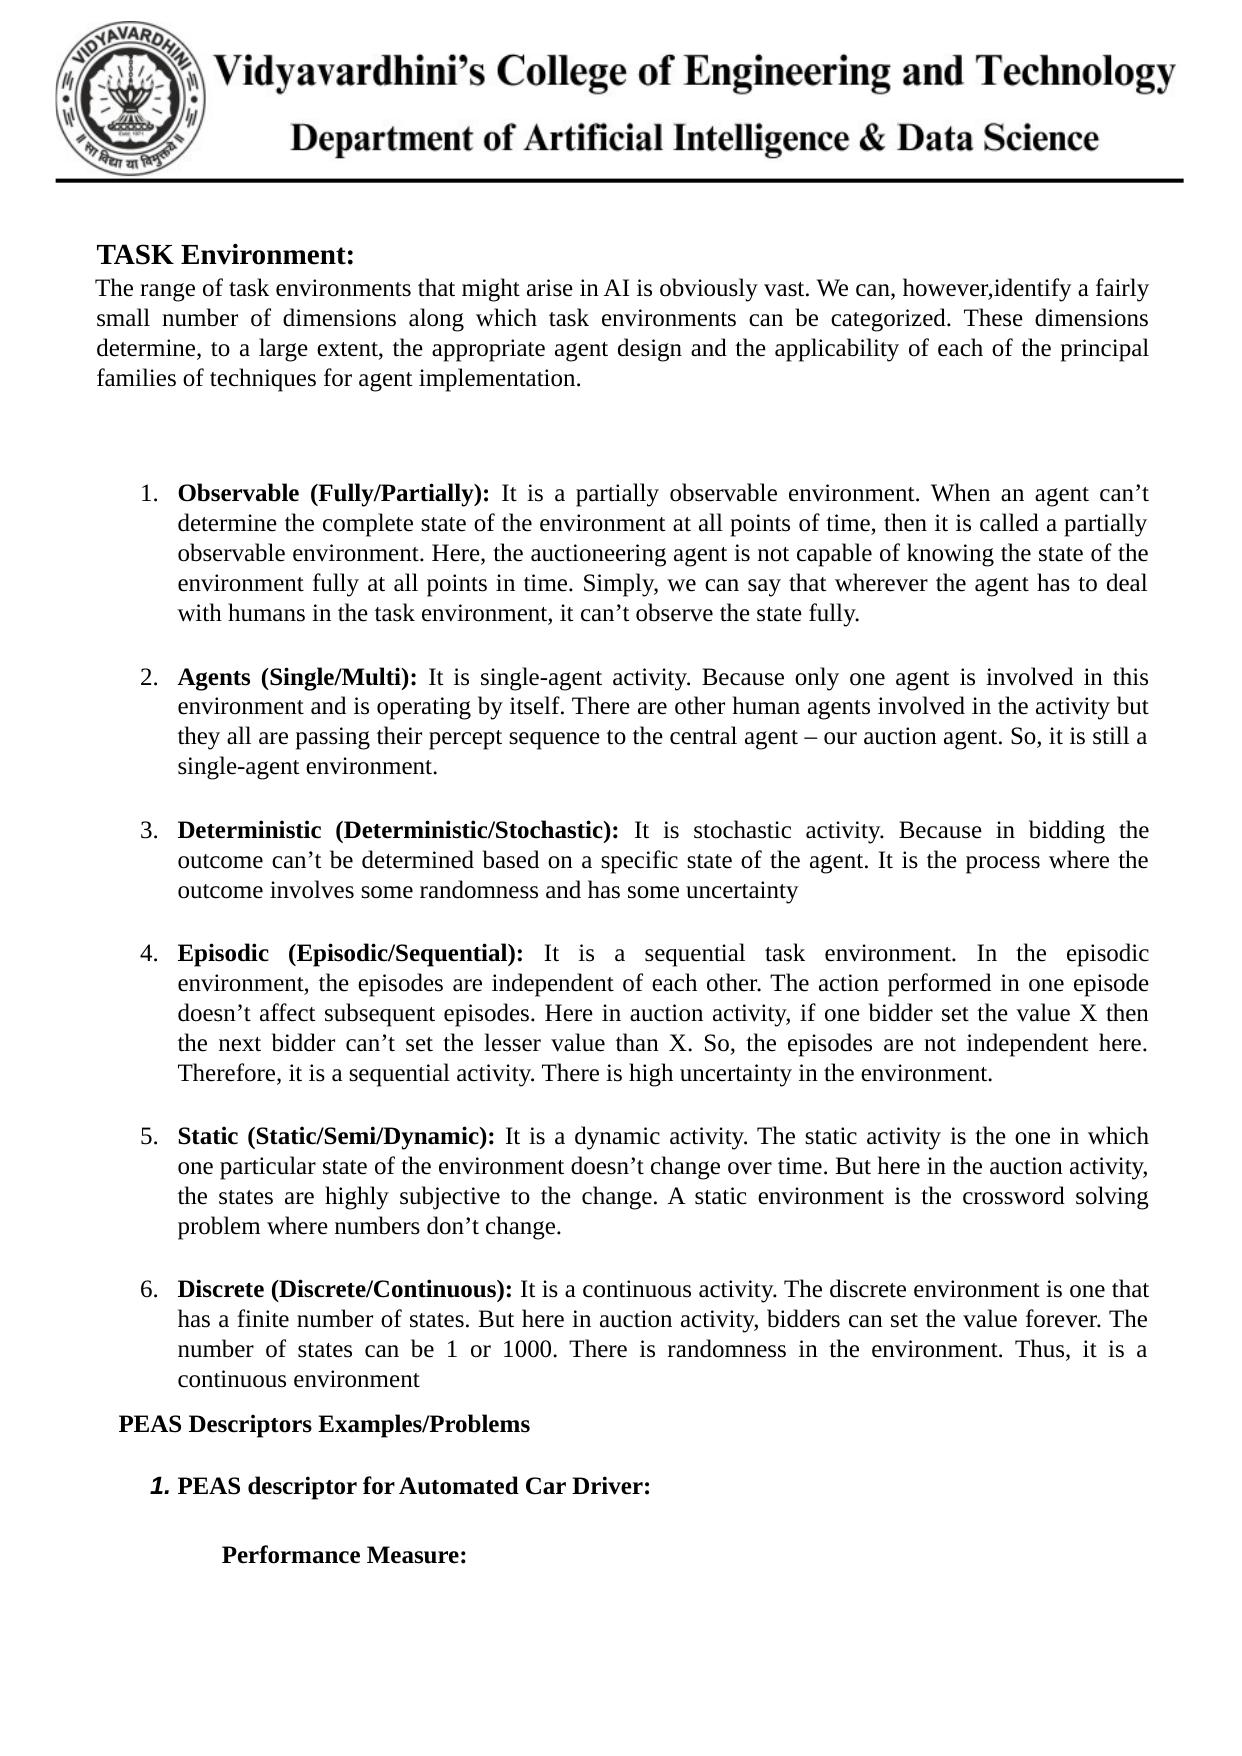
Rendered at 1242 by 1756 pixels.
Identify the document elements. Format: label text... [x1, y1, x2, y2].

text The range of task environments that might arise in AI is obviously vast. We can, however,identify a fairly small number of dimensions along which task environments can be categorized. These dimensions determine, to a large extent, the appropriate agent design and the applicability of each of the principal families of techniques for agent implementation. [95, 273, 1150, 392]
list Agents (Single/Multi): It is single-agent activity. Because only one agent is involved in this environment and is operating by itself. There are other human agents involved in the activity but they all are passing their percept sequence to the central agent – our auction agent. So, it is still a single-agent environment. [140, 662, 1150, 780]
list Static (Static/Semi/Dynamic): It is a dynamic activity. The static activity is the one in which one particular state of the environment doesn’t change over time. But here in the auction activity, the states are highly subjective to the change. A static environment is the crossword solving problem where numbers don’t change. [140, 1121, 1150, 1240]
text PEAS Descriptors Examples/Problems [118, 1409, 1150, 1438]
picture [55, 21, 1184, 187]
list Discrete (Discrete/Continuous): It is a continuous activity. The discrete environment is one that has a finite number of states. But here in auction activity, bidders can set the value forever. The number of states can be 1 or 1000. There is randomness in the environment. Thus, it is a continuous environment [140, 1274, 1150, 1393]
list Observable (Fully/Partially): It is a partially observable environment. When an agent can’t determine the complete state of the environment at all points of time, then it is called a partially observable environment. Here, the auctioneering agent is not capable of knowing the state of the environment fully at all points in time. Simply, we can say that wherever the agent has to deal with humans in the task environment, it can’t observe the state fully. [140, 478, 1150, 627]
list PEAS descriptor for Automated Car Driver: [150, 1471, 1150, 1500]
text TASK Environment: [96, 237, 1150, 271]
list Episodic (Episodic/Sequential): It is a sequential task environment. In the episodic environment, the episodes are independent of each other. The action performed in one episode doesn’t affect subsequent episodes. Here in auction activity, if one bidder set the value X then the next bidder can’t set the lesser value than X. So, the episodes are not independent here. Therefore, it is a sequential activity. There is high uncertainty in the environment. [140, 938, 1150, 1087]
list Deterministic (Deterministic/Stochastic): It is stochastic activity. Because in bidding the outcome can’t be determined based on a specific state of the agent. It is the process where the outcome involves some randomness and has some uncertainty [140, 815, 1150, 903]
text Performance Measure: [222, 1540, 1150, 1569]
